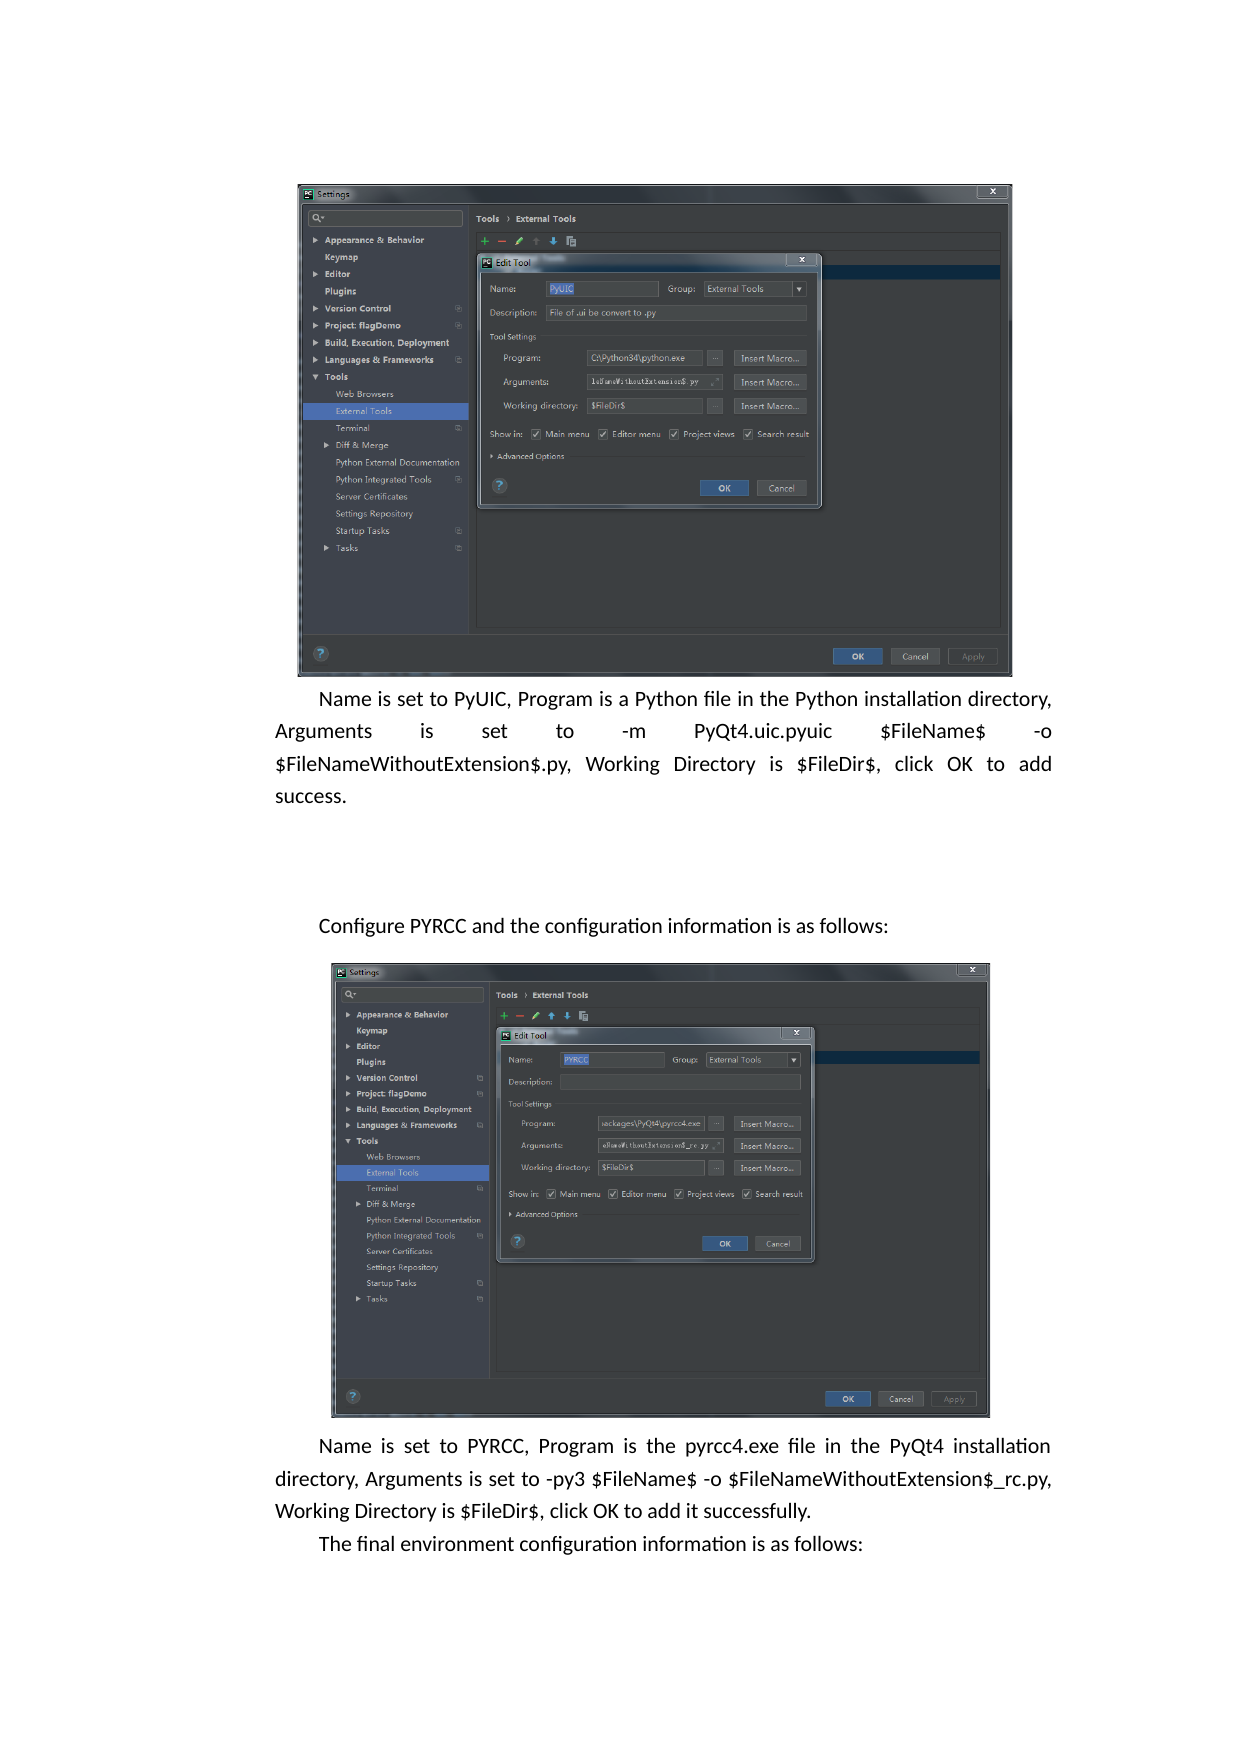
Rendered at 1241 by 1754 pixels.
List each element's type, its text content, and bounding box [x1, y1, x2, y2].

picture [297, 184, 1013, 677]
picture [331, 963, 991, 1418]
list Configure PYRCC and the configuration information is as follows: [275, 909, 1053, 942]
list The final environment configuration information is as follows: [275, 1527, 1053, 1559]
